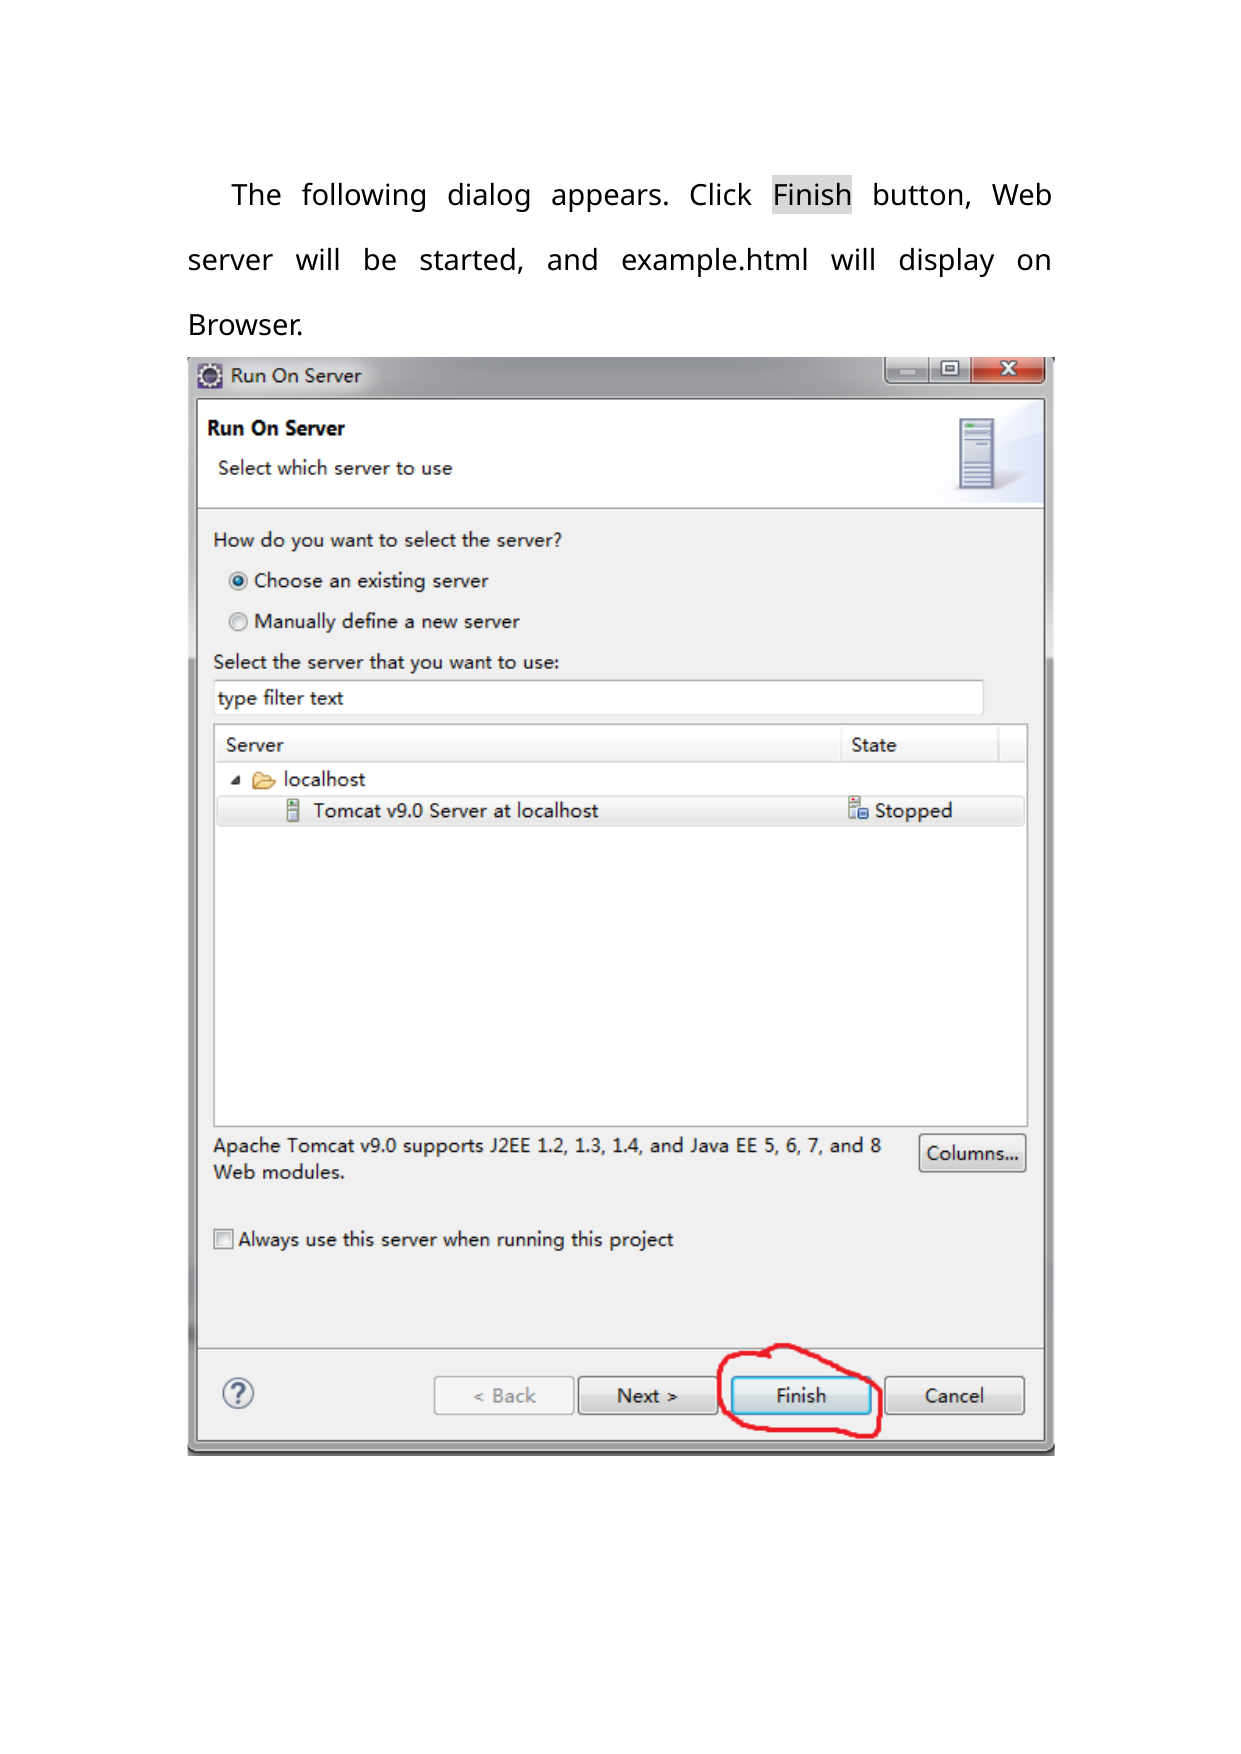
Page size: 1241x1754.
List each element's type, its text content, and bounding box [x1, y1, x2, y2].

text The following dialog appears. Click Finish button, Web server will be started, and example.html will display on Browser. [187, 162, 1053, 357]
picture [187, 357, 1055, 1456]
